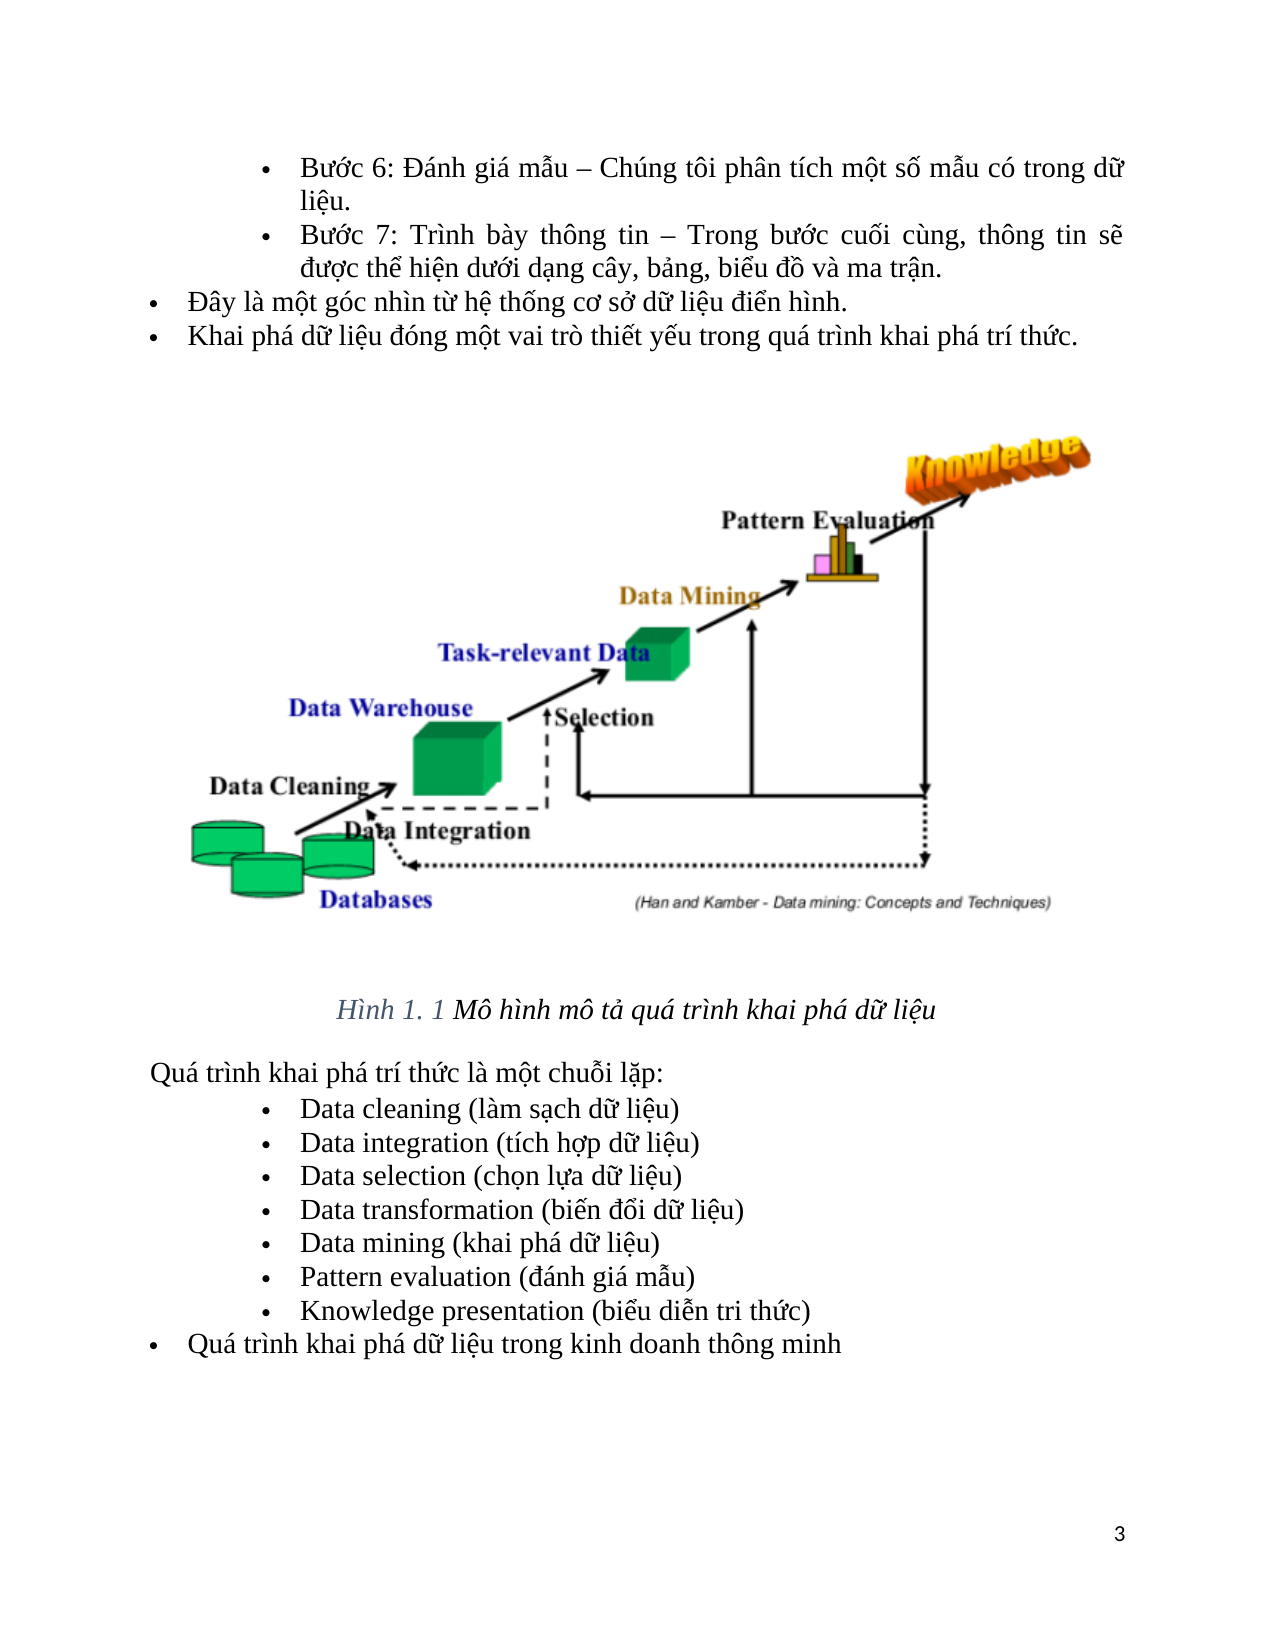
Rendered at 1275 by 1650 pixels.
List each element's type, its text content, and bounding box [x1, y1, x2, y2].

list Data transformation (biến đổi dữ liệu) [262, 1192, 1125, 1226]
list Đây là một góc nhìn từ hệ thống cơ sở dữ liệu điển hình. [150, 284, 1125, 318]
list Bước 6: Đánh giá mẫu – Chúng tôi phân tích một số mẫu có trong dữ liệu. [262, 150, 1125, 217]
picture [150, 404, 1125, 966]
list Bước 7: Trình bày thông tin – Trong bước cuối cùng, thông tin sẽ được thể hiện dưới dạng cây, bảng, biểu đồ và ma trận. [262, 217, 1125, 284]
list Data selection (chọn lựa dữ liệu) [262, 1158, 1125, 1192]
list Data integration (tích hợp dữ liệu) [262, 1125, 1125, 1158]
subtitle Quá trình khai phá trí thức là một chuỗi lặp: [150, 1055, 1125, 1089]
list Knowledge presentation (biểu diễn tri thức) [262, 1293, 1125, 1326]
list Data mining (khai phá dữ liệu) [262, 1226, 1125, 1259]
list Data cleaning (làm sạch dữ liệu) [262, 1091, 1125, 1125]
list Khai phá dữ liệu đóng một vai trò thiết yếu trong quá trình khai phá trí thức. [150, 318, 1125, 351]
text Hình 1. 1 Mô hình mô tả quá trình khai phá dữ liệu [150, 992, 1125, 1026]
list Quá trình khai phá dữ liệu trong kinh doanh thông minh [150, 1326, 1125, 1360]
list Pattern evaluation (đánh giá mẫu) [262, 1259, 1125, 1293]
